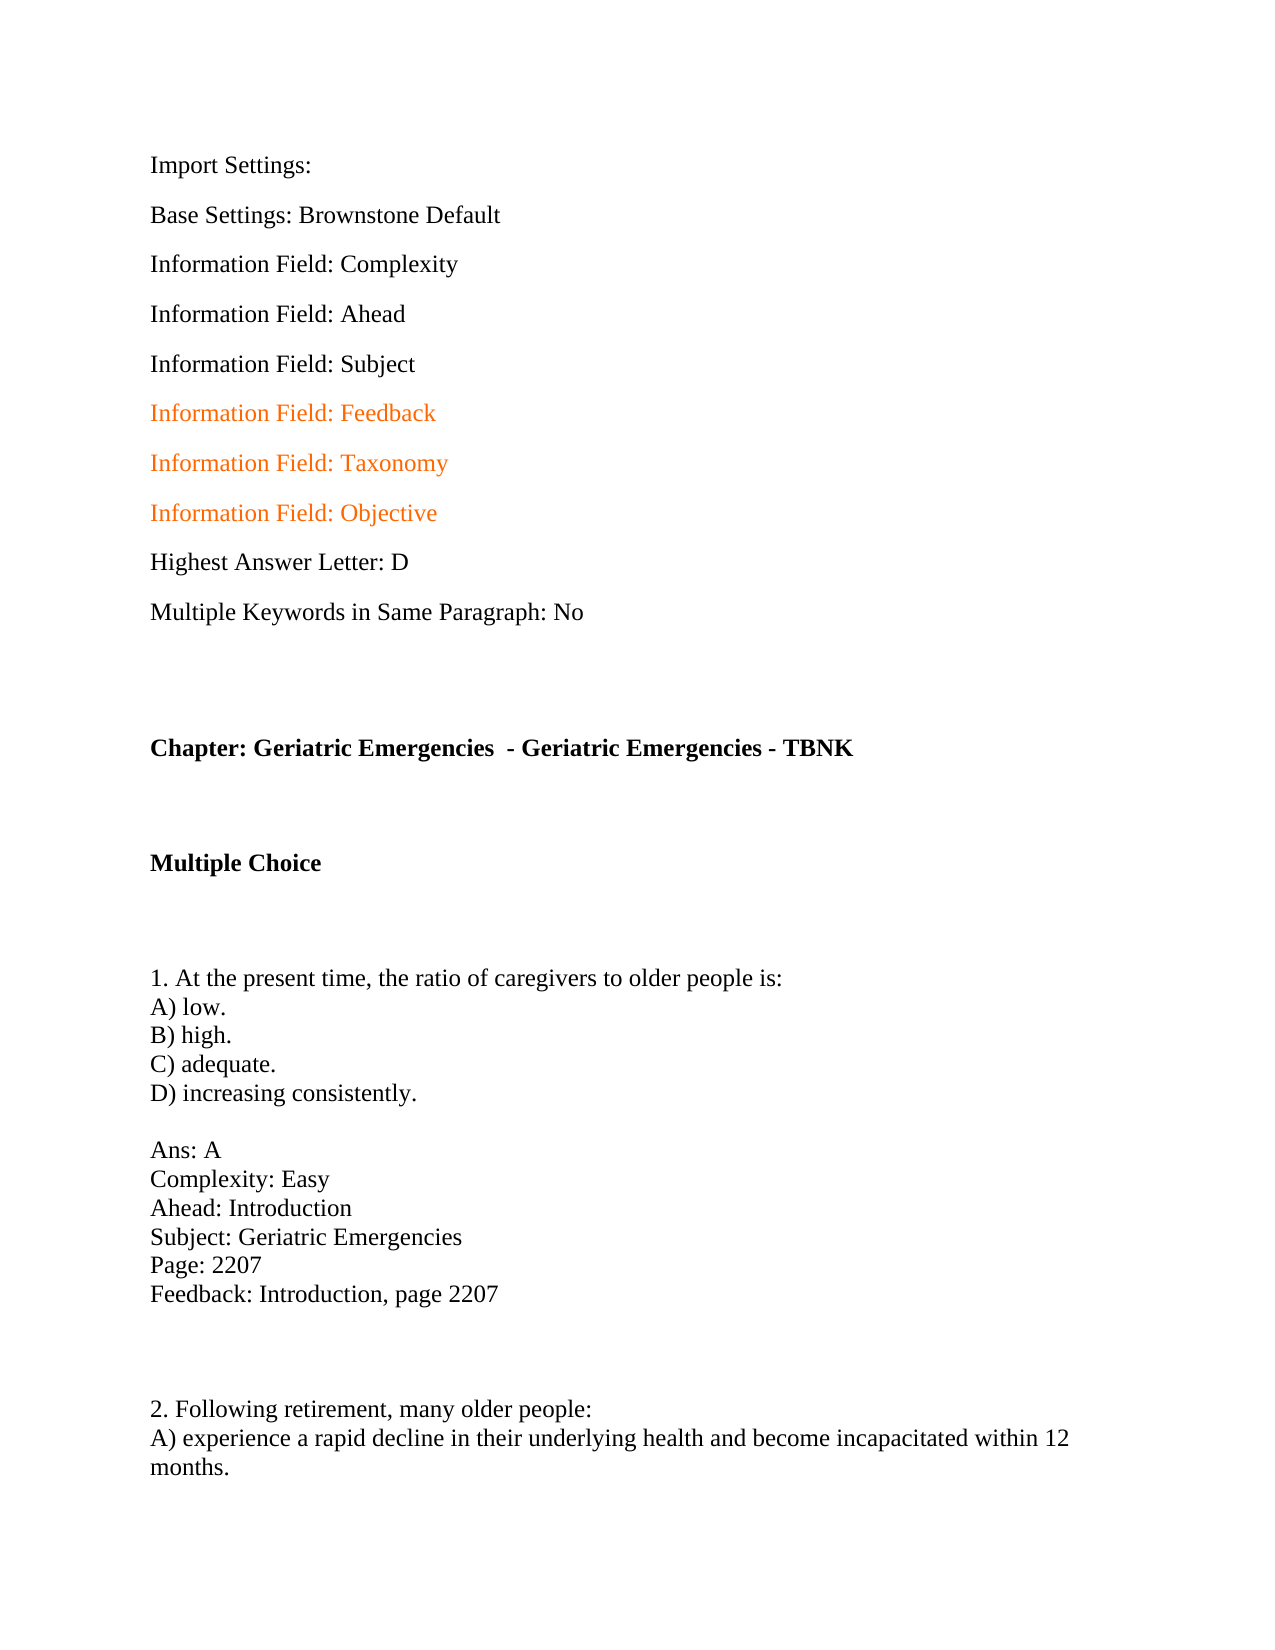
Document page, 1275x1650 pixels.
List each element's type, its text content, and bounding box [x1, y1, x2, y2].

text Multiple Choice [150, 848, 1125, 877]
text Feedback: Introduction, page 2207 [150, 1279, 1125, 1308]
text Ahead: Introduction [150, 1193, 1125, 1222]
text Import Settings: [150, 150, 1125, 179]
text B) high. [150, 1021, 1125, 1049]
text Information Field: Taxonomy [150, 448, 1125, 477]
text Base Settings: Brownstone Default [150, 200, 1125, 228]
text Multiple Keywords in Same Paragraph: No [150, 597, 1125, 626]
text Subject: Geriatric Emergencies [150, 1222, 1125, 1251]
text Information Field: Feedback [150, 398, 1125, 427]
text Chapter: Geriatric Emergencies - Geriatric Emergencies - TBNK [150, 733, 1125, 762]
text Page: 2207 [150, 1251, 1125, 1279]
text D) increasing consistently. [150, 1078, 1125, 1107]
text 2. Following retirement, many older people: [150, 1394, 1125, 1423]
text Highest Answer Letter: D [150, 547, 1125, 576]
text A) low. [150, 992, 1125, 1021]
text C) adequate. [150, 1049, 1125, 1078]
text Information Field: Objective [150, 498, 1125, 527]
text Information Field: Subject [150, 349, 1125, 377]
text Complexity: Easy [150, 1164, 1125, 1193]
text Information Field: Complexity [150, 249, 1125, 278]
text 1. At the present time, the ratio of caregivers to older people is: [150, 963, 1125, 992]
text Ans: A [150, 1136, 1125, 1164]
text Information Field: Ahead [150, 299, 1125, 328]
text A) experience a rapid decline in their underlying health and become incapacitated within 12 months. [150, 1423, 1125, 1481]
